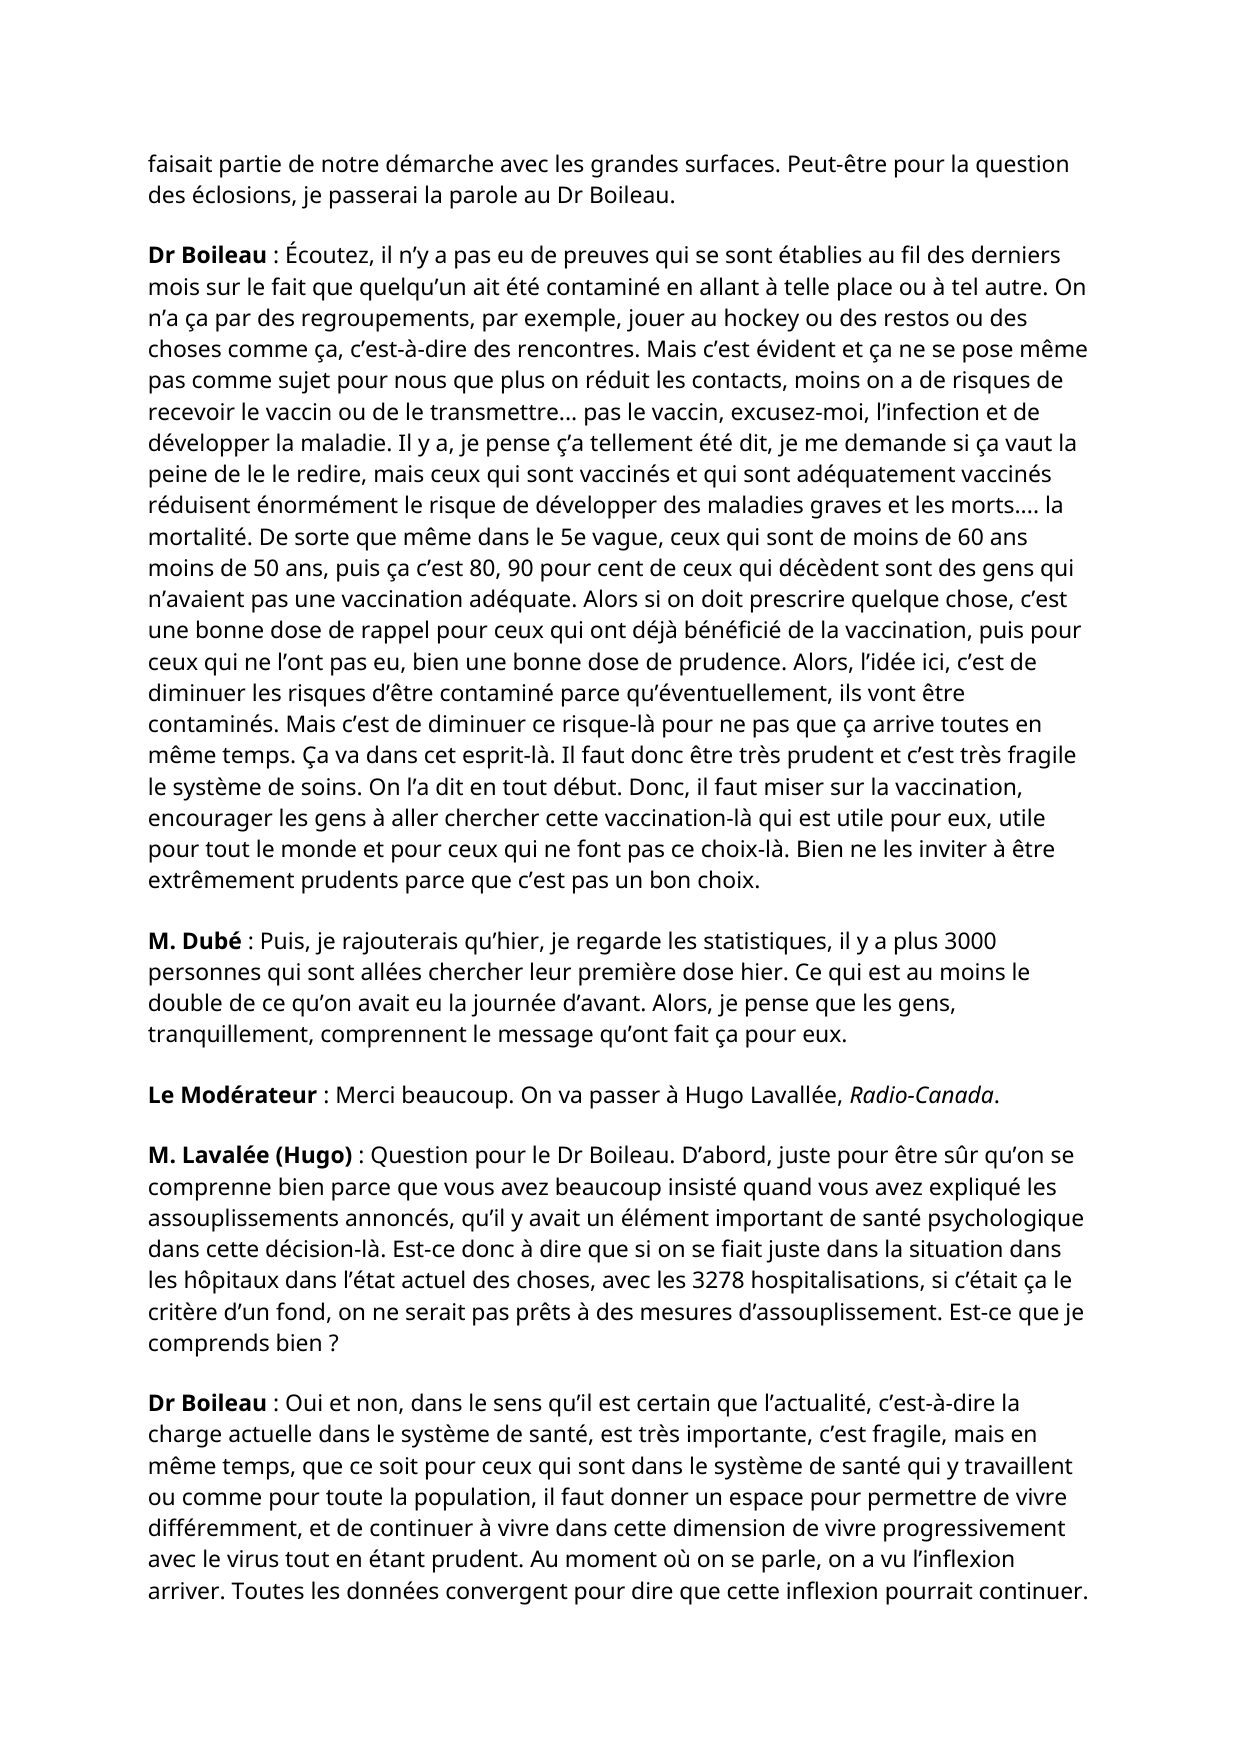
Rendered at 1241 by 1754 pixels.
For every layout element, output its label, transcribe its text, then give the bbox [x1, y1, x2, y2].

text M. Dubé : Puis, je rajouterais qu’hier, je regarde les statistiques, il y a plus 3000 personnes qui sont allées chercher leur première dose hier. Ce qui est au moins le double de ce qu’on avait eu la journée d’avant. Alors, je pense que les gens, tranquillement, comprennent le message qu’ont fait ça pour eux. [148, 925, 1093, 1050]
text Le Modérateur : Merci beaucoup. On va passer à Hugo Lavallée, Radio-Canada. [148, 1079, 1093, 1110]
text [148, 148, 1093, 210]
text M. Lavalée (Hugo) : Question pour le Dr Boileau. D’abord, juste pour être sûr qu’on se comprenne bien parce que vous avez beaucoup insisté quand vous avez expliqué les assouplissements annoncés, qu’il y avait un élément important de santé psychologique dans cette décision-là. Est-ce donc à dire que si on se fiait juste dans la situation dans les hôpitaux dans l’état actuel des choses, avec les 3278 hospitalisations, si c’était ça le critère d’un fond, on ne serait pas prêts à des mesures d’assouplissement. Est-ce que je comprends bien ? [148, 1139, 1093, 1358]
text Dr Boileau : Écoutez, il n’y a pas eu de preuves qui se sont établies au fil des derniers mois sur le fait que quelqu’un ait été contaminé en allant à telle place ou à tel autre. On n’a ça par des regroupements, par exemple, jouer au hockey ou des restos ou des choses comme ça, c’est-à-dire des rencontres. Mais c’est évident et ça ne se pose même pas comme sujet pour nous que plus on réduit les contacts, moins on a de risques de recevoir le vaccin ou de le transmettre... pas le vaccin, excusez-moi, l’infection et de développer la maladie. Il y a, je pense ç’a tellement été dit, je me demande si ça vaut la peine de le le redire, mais ceux qui sont vaccinés et qui sont adéquatement vaccinés réduisent énormément le risque de développer des maladies graves et les morts.... la mortalité. De sorte que même dans le 5e vague, ceux qui sont de moins de 60 ans moins de 50 ans, puis ça c’est 80, 90 pour cent de ceux qui décèdent sont des gens qui n’avaient pas une vaccination adéquate. Alors si on doit prescrire quelque chose, c’est une bonne dose de rappel pour ceux qui ont déjà bénéficié de la vaccination, puis pour ceux qui ne l’ont pas eu, bien une bonne dose de prudence. Alors, l’idée ici, c’est de diminuer les risques d’être contaminé parce qu’éventuellement, ils vont être contaminés. Mais c’est de diminuer ce risque-là pour ne pas que ça arrive toutes en même temps. Ça va dans cet esprit-là. Il faut donc être très prudent et c’est très fragile le système de soins. On l’a dit en tout début. Donc, il faut miser sur la vaccination, encourager les gens à aller chercher cette vaccination-là qui est utile pour eux, utile pour tout le monde et pour ceux qui ne font pas ce choix-là. Bien ne les inviter à être extrêmement prudents parce que c’est pas un bon choix. [148, 239, 1093, 896]
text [148, 1387, 1093, 1606]
